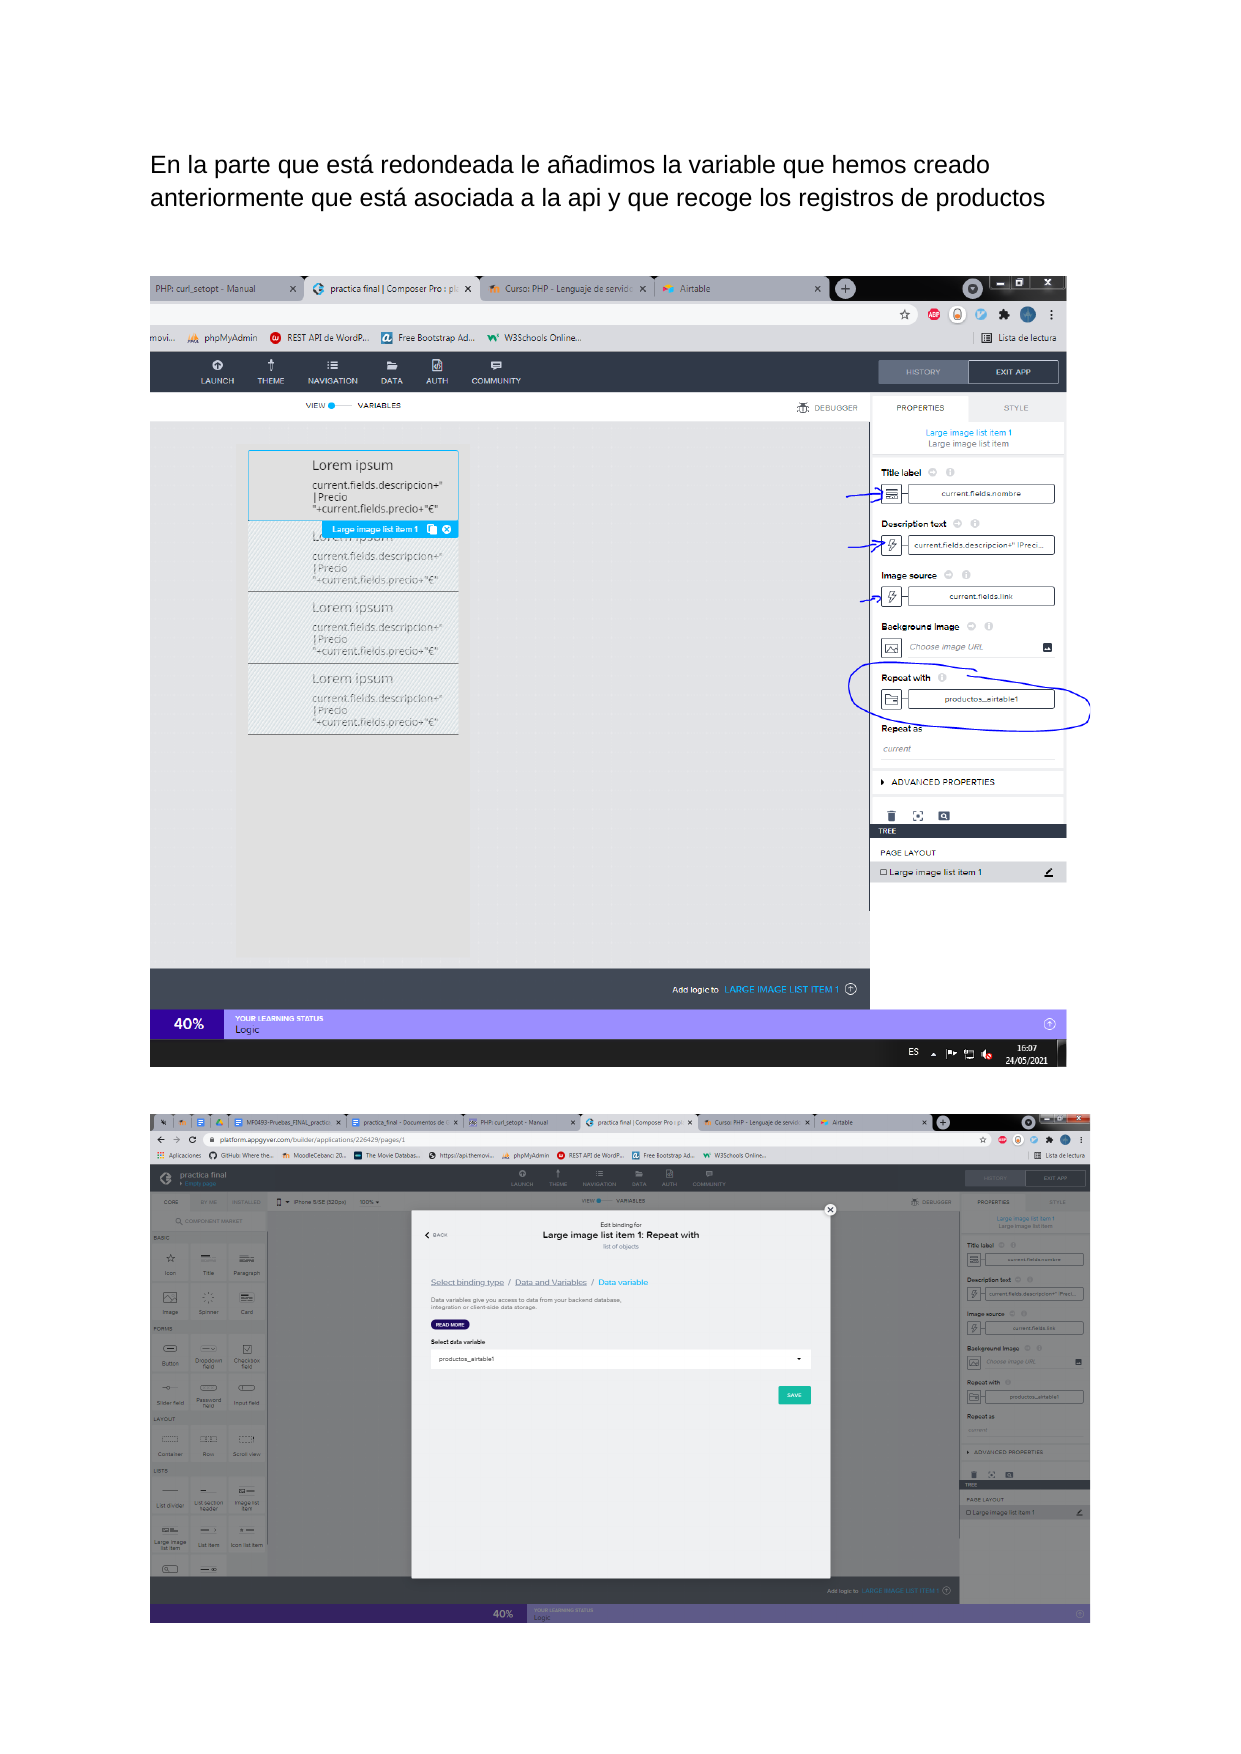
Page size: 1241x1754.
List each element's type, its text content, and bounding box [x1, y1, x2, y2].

picture [150, 276, 1091, 1067]
text En la parte que está redondeada le añadimos la variable que hemos creado anteriormente que está asociada a la api y que recoge los registros de productos [150, 150, 1090, 212]
picture [150, 1114, 1091, 1623]
